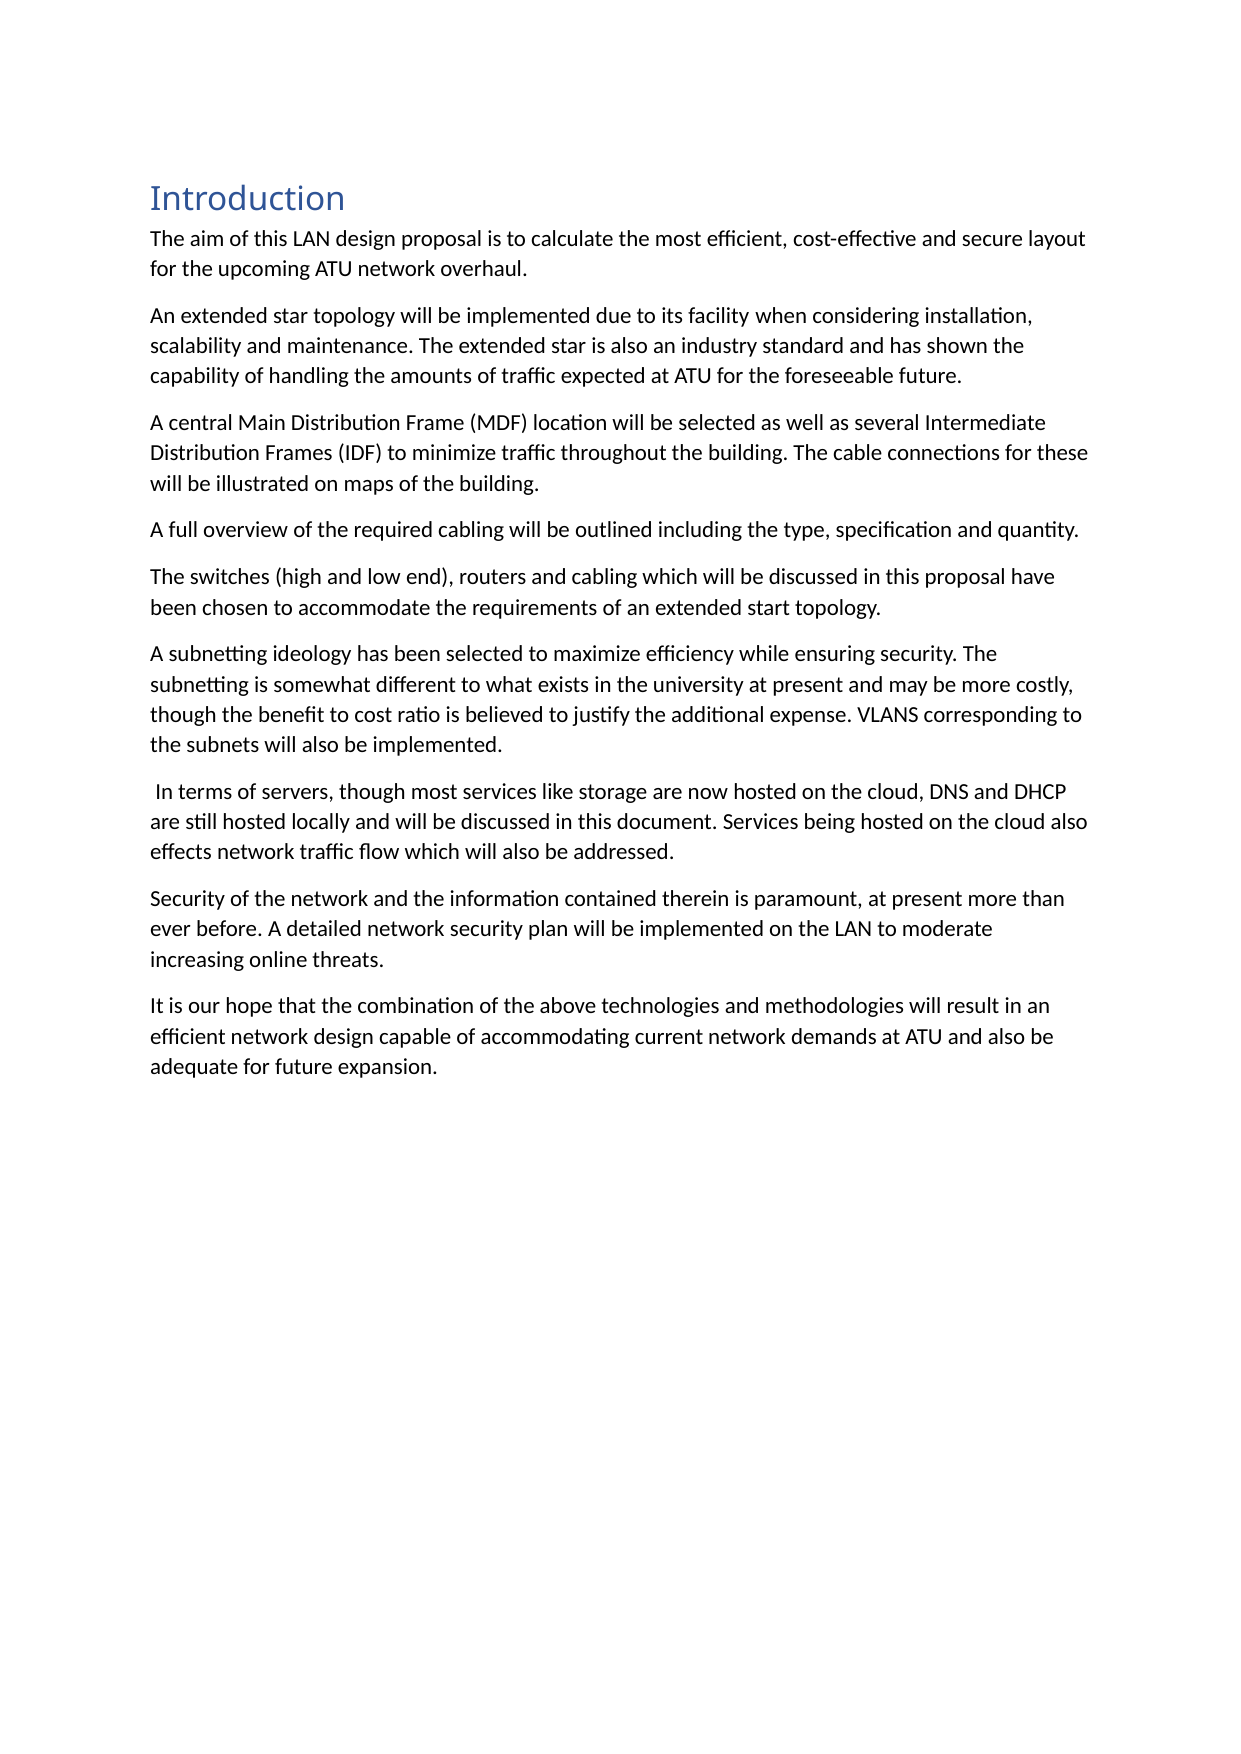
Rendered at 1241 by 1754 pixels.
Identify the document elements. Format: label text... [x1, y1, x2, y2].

text It is our hope that the combination of the above technologies and methodologies will result in an efficient network design capable of accommodating current network demands at ATU and also be adequate for future expansion. [150, 992, 1090, 1080]
text A subnetting ideology has been selected to maximize efficiency while ensuring security. The subnetting is somewhat different to what exists in the university at present and may be more costly, though the benefit to cost ratio is believed to justify the additional expense. VLANS corresponding to the subnets will also be implemented. [150, 639, 1090, 758]
subtitle Introduction [150, 175, 1090, 220]
text In terms of servers, though most services like storage are now hosted on the cloud, DNS and DHCP are still hosted locally and will be discussed in this document. Services being hosted on the cloud also effects network traffic flow which will also be addressed. [150, 777, 1090, 866]
text The aim of this LAN design proposal is to calculate the most efficient, cost-effective and secure layout for the upcoming ATU network overhaul. [150, 224, 1090, 282]
text Security of the network and the information contained therein is paramount, at present more than ever before. A detailed network security plan will be implemented on the LAN to moderate increasing online threats. [150, 884, 1090, 973]
text The switches (high and low end), routers and cabling which will be discussed in this proposal have been chosen to accommodate the requirements of an extended start topology. [150, 562, 1090, 621]
text A full overview of the required cabling will be outlined including the type, specification and quantity. [150, 516, 1090, 544]
text A central Main Distribution Frame (MDF) location will be selected as well as several Intermediate Distribution Frames (IDF) to minimize traffic throughout the building. The cable connections for these will be illustrated on maps of the building. [150, 408, 1090, 497]
text An extended star topology will be implemented due to its facility when considering installation, scalability and maintenance. The extended star is also an industry standard and has shown the capability of handling the amounts of traffic expected at ATU for the foreseeable future. [150, 301, 1090, 389]
